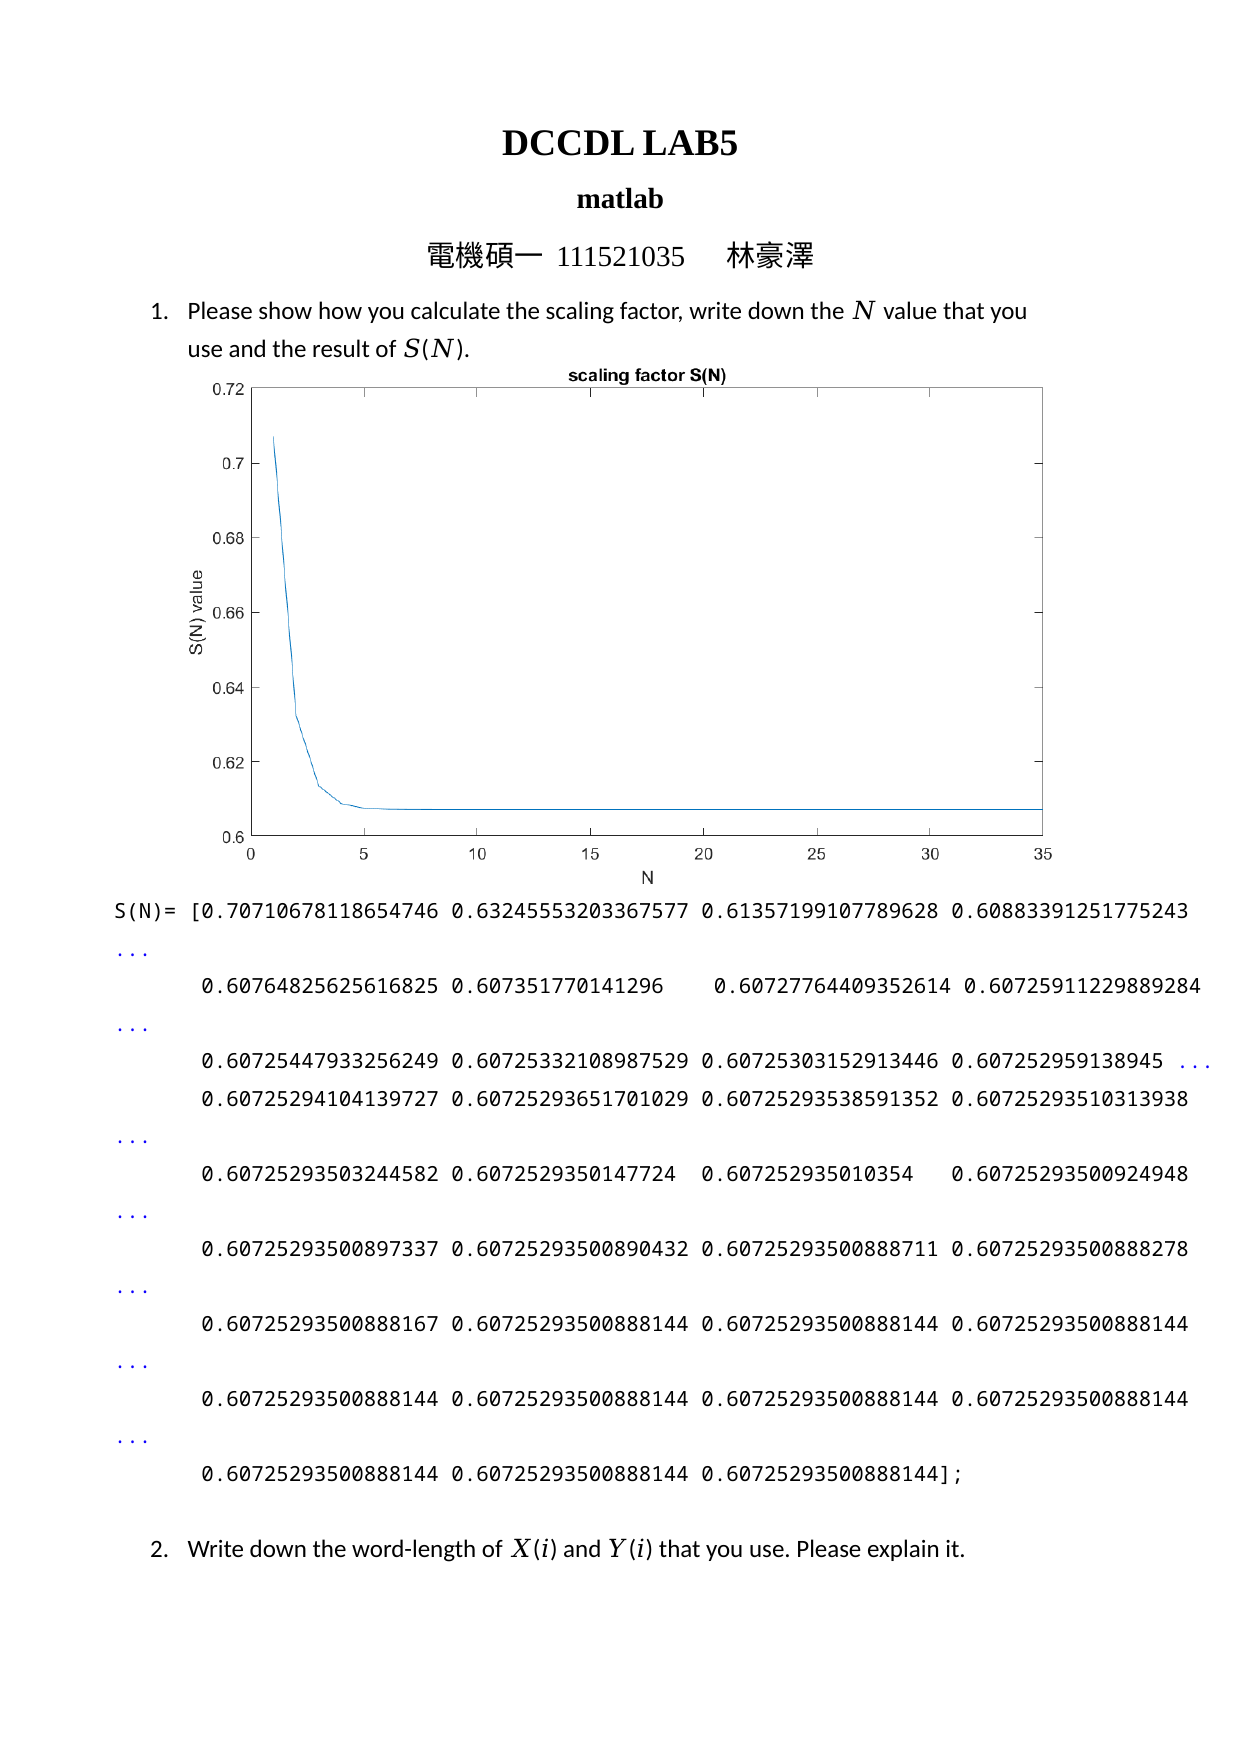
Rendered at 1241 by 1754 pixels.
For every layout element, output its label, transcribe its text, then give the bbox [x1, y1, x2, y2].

list Write down the word-length of 𝑋(𝑖) and 𝑌(𝑖) that you use. Please explain it. [150, 1529, 1053, 1567]
text 0.60725293500888144 0.60725293500888144 0.60725293500888144 0.60725293500888144 ... [114, 1379, 1221, 1454]
text DCCDL LAB5 [187, 104, 1053, 179]
text 0.60764825625616825 0.607351770141296 0.60727764409352614 0.60725911229889284 ... [114, 967, 1221, 1042]
text 0.60725447933256249 0.60725332108987529 0.60725303152913446 0.607252959138945 ... [114, 1042, 1221, 1079]
text 0.60725294104139727 0.60725293651701029 0.60725293538591352 0.60725293510313938 ... [114, 1079, 1221, 1154]
text 0.60725293500888167 0.60725293500888144 0.60725293500888144 0.60725293500888144 ... [114, 1304, 1221, 1379]
list Please show how you calculate the scaling factor, write down the 𝑁 value that you use and the result of 𝑆(𝑁). [150, 292, 1053, 367]
text S(N)= [0.70710678118654746 0.63245553203367577 0.61357199107789628 0.60883391251775243 ... [114, 892, 1221, 967]
text 0.60725293503244582 0.6072529350147724 0.607252935010354 0.60725293500924948 ... [114, 1154, 1221, 1229]
text 0.60725293500888144 0.60725293500888144 0.60725293500888144]; [114, 1454, 1221, 1492]
text 電機碩一 111521035 林豪澤 [187, 217, 1053, 292]
picture [187, 366, 1053, 885]
text matlab [187, 179, 1053, 217]
text 0.60725293500897337 0.60725293500890432 0.60725293500888711 0.60725293500888278 ... [114, 1229, 1221, 1304]
